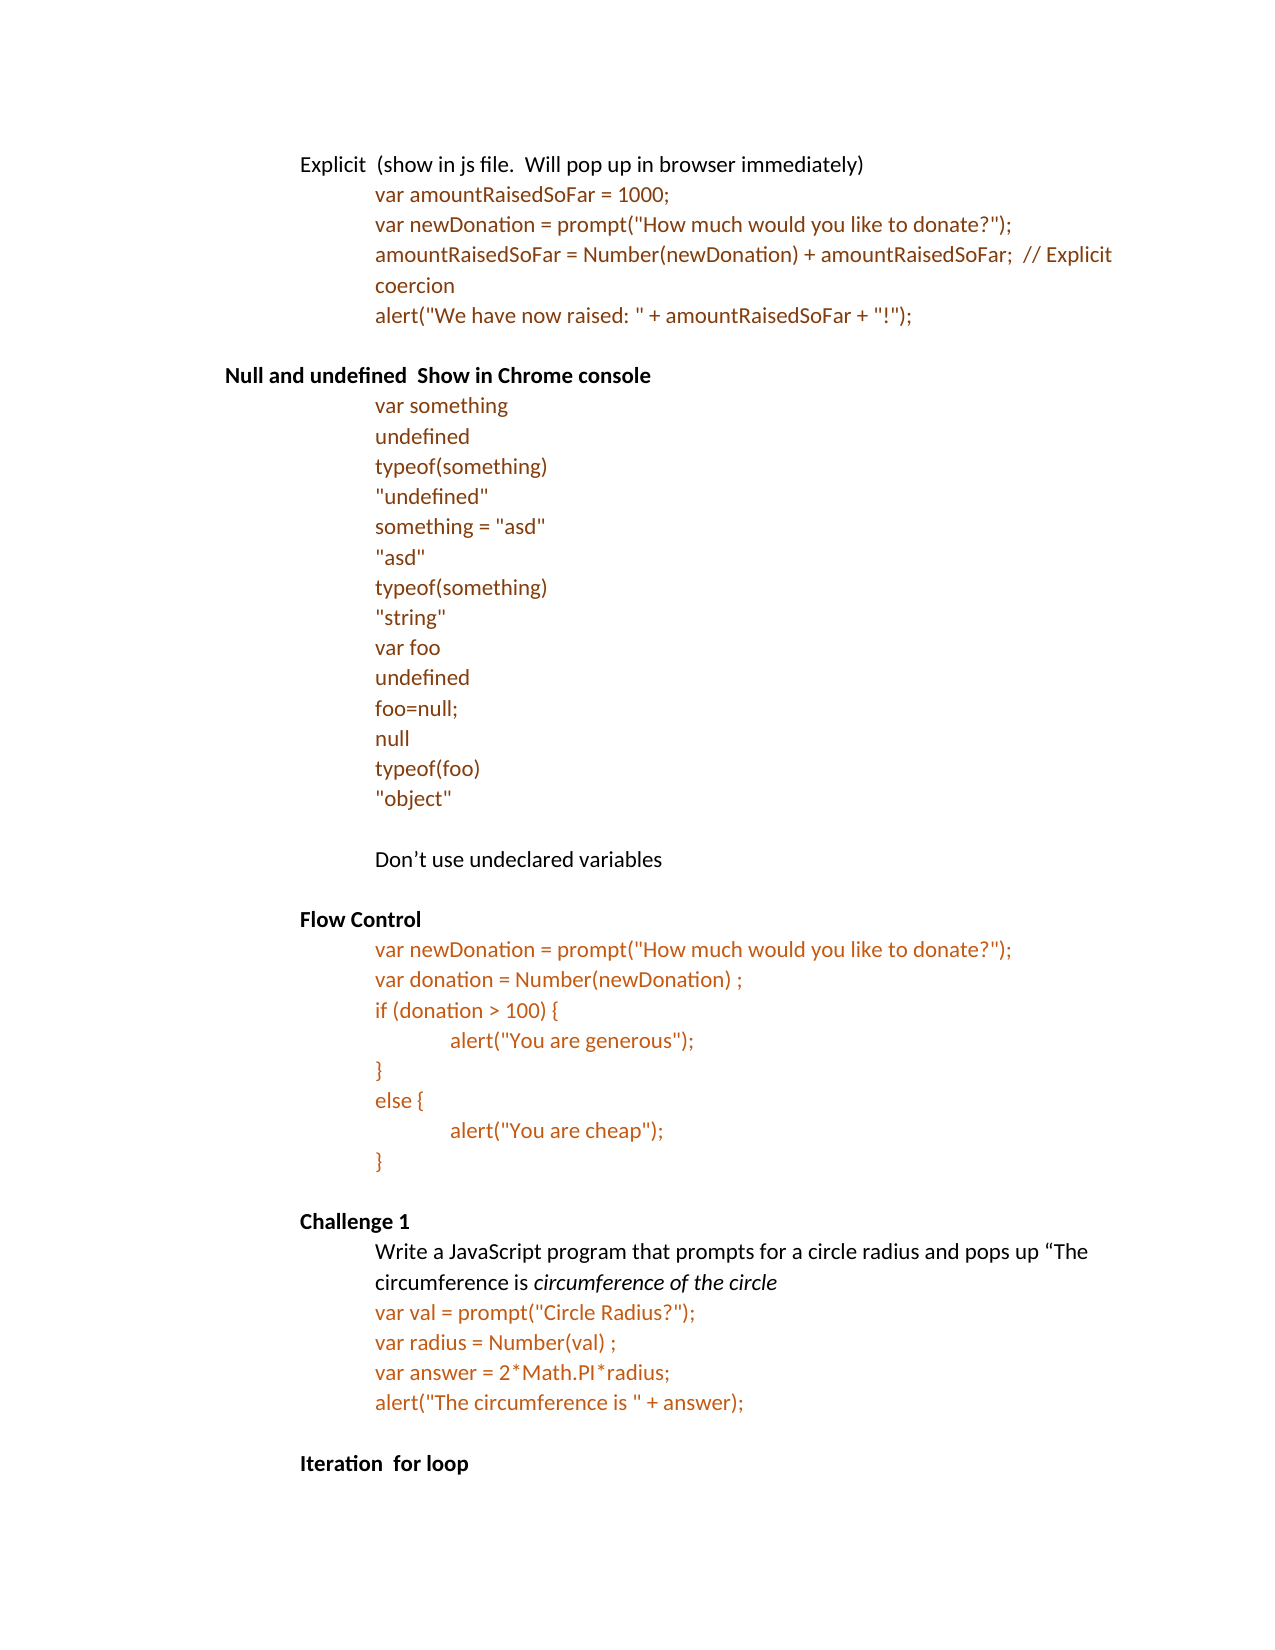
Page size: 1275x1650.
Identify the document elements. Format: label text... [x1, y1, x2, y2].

text Null and undefined Show in Chrome console [225, 361, 1125, 389]
text var something [375, 392, 1125, 420]
text "string" [375, 603, 1125, 631]
text } [375, 1147, 1125, 1175]
text var foo [375, 633, 1125, 661]
text "undefined" [375, 482, 1125, 510]
text amountRaisedSoFar = Number(newDonation) + amountRaisedSoFar; // Explicit coercion [375, 241, 1125, 299]
text Iteration for loop [300, 1449, 1125, 1477]
text typeof(something) [375, 573, 1125, 601]
text else { [375, 1086, 1125, 1114]
text undefined [375, 422, 1125, 450]
text "object" [375, 784, 1125, 812]
text var amountRaisedSoFar = 1000; [375, 180, 1125, 208]
text var radius = Number(val) ; [375, 1328, 1125, 1356]
text alert("The circumference is " + answer); [375, 1388, 1125, 1417]
text typeof(something) [375, 452, 1125, 480]
text foo=null; [375, 694, 1125, 722]
text Flow Control [300, 905, 1125, 933]
text Write a JavaScript program that prompts for a circle radius and pops up “The circumference is circumference of the circle [375, 1237, 1125, 1296]
text something = "asd" [375, 512, 1125, 541]
text var val = prompt("Circle Radius?"); [375, 1298, 1125, 1326]
text null [375, 724, 1125, 752]
text undefined [375, 663, 1125, 692]
text Explicit (show in js file. Will pop up in browser immediately) [300, 150, 1125, 178]
text if (donation > 100) { [375, 996, 1125, 1024]
text alert("You are cheap"); [375, 1117, 1125, 1145]
text alert("You are generous"); [375, 1026, 1125, 1054]
text Challenge 1 [300, 1207, 1125, 1235]
text var answer = 2*Math.PI*radius; [375, 1358, 1125, 1386]
text Don’t use undeclared variables [375, 845, 1125, 873]
text typeof(foo) [375, 754, 1125, 782]
text var newDonation = prompt("How much would you like to donate?"); [375, 935, 1125, 963]
text } [375, 1056, 1125, 1084]
text "asd" [375, 543, 1125, 571]
text var newDonation = prompt("How much would you like to donate?"); [375, 210, 1125, 238]
text alert("We have now raised: " + amountRaisedSoFar + "!"); [375, 301, 1125, 329]
text var donation = Number(newDonation) ; [375, 966, 1125, 994]
